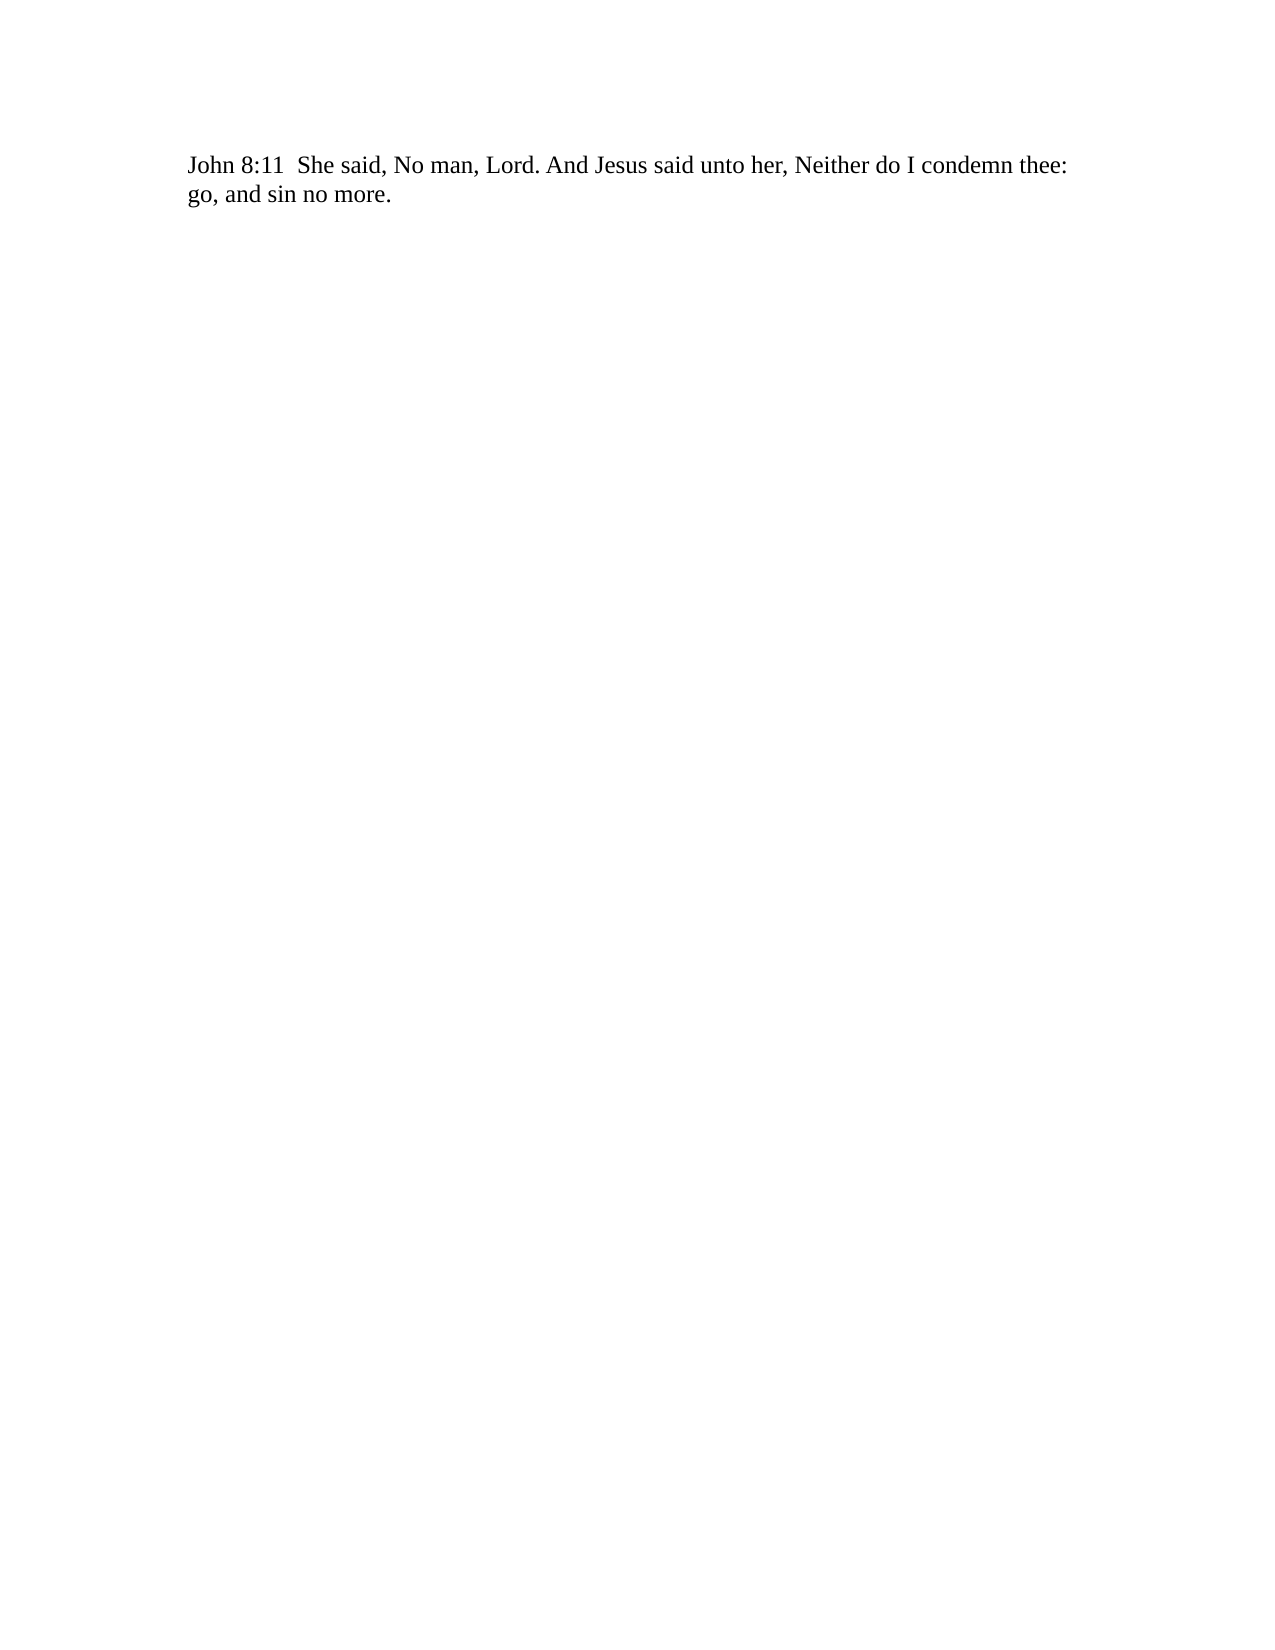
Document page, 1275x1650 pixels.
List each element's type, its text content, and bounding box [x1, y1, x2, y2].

text John 8:11 She said, No man, Lord. And Jesus said unto her, Neither do I condemn thee: go, and sin no more. [187, 150, 1087, 207]
